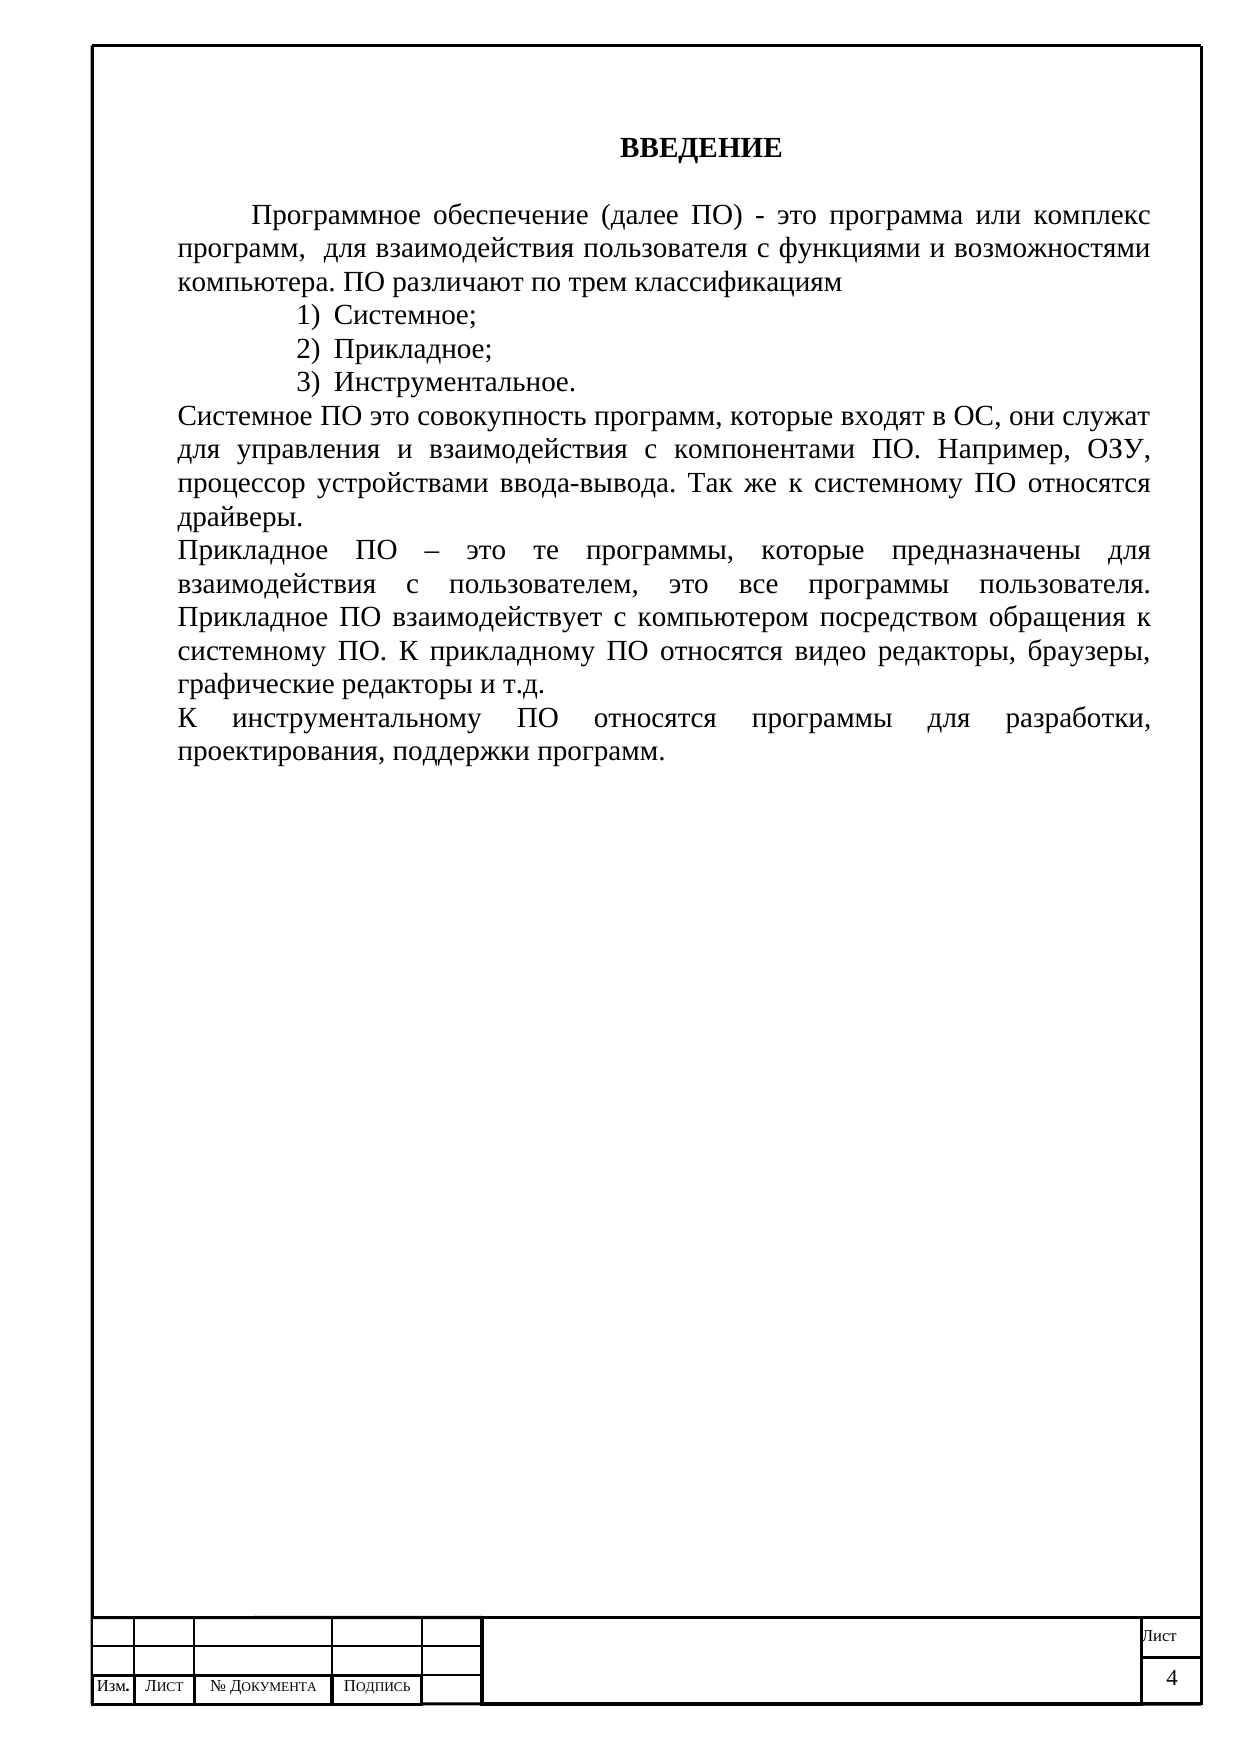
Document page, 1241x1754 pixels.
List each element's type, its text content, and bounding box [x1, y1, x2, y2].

list Прикладное; [296, 331, 1152, 364]
text Программное обеспечение (далее ПО) - это программа или комплекс программ, для взаимодействия пользователя с функциями и возможностями компьютера. ПО различают по трем классификациям [177, 197, 1152, 297]
text Системное ПО это совокупность программ, которые входят в ОС, они служат для управления и взаимодействия с компонентами ПО. Например, ОЗУ, процессор устройствами ввода-вывода. Так же к системному ПО относятся драйверы. [177, 398, 1152, 532]
list Системное; [296, 297, 1152, 331]
text ВВЕДЕНИЕ [177, 130, 1152, 163]
list Инструментальное. [296, 364, 1152, 398]
text К инструментальному ПО относятся программы для разработки, проектирования, поддержки программ. [177, 700, 1152, 767]
text Прикладное ПО – это те программы, которые предназначены для взаимодействия с пользователем, это все программы пользователя. Прикладное ПО взаимодействует с компьютером посредством обращения к системному ПО. К прикладному ПО относятся видео редакторы, браузеры, графические редакторы и т.д. [177, 532, 1152, 700]
